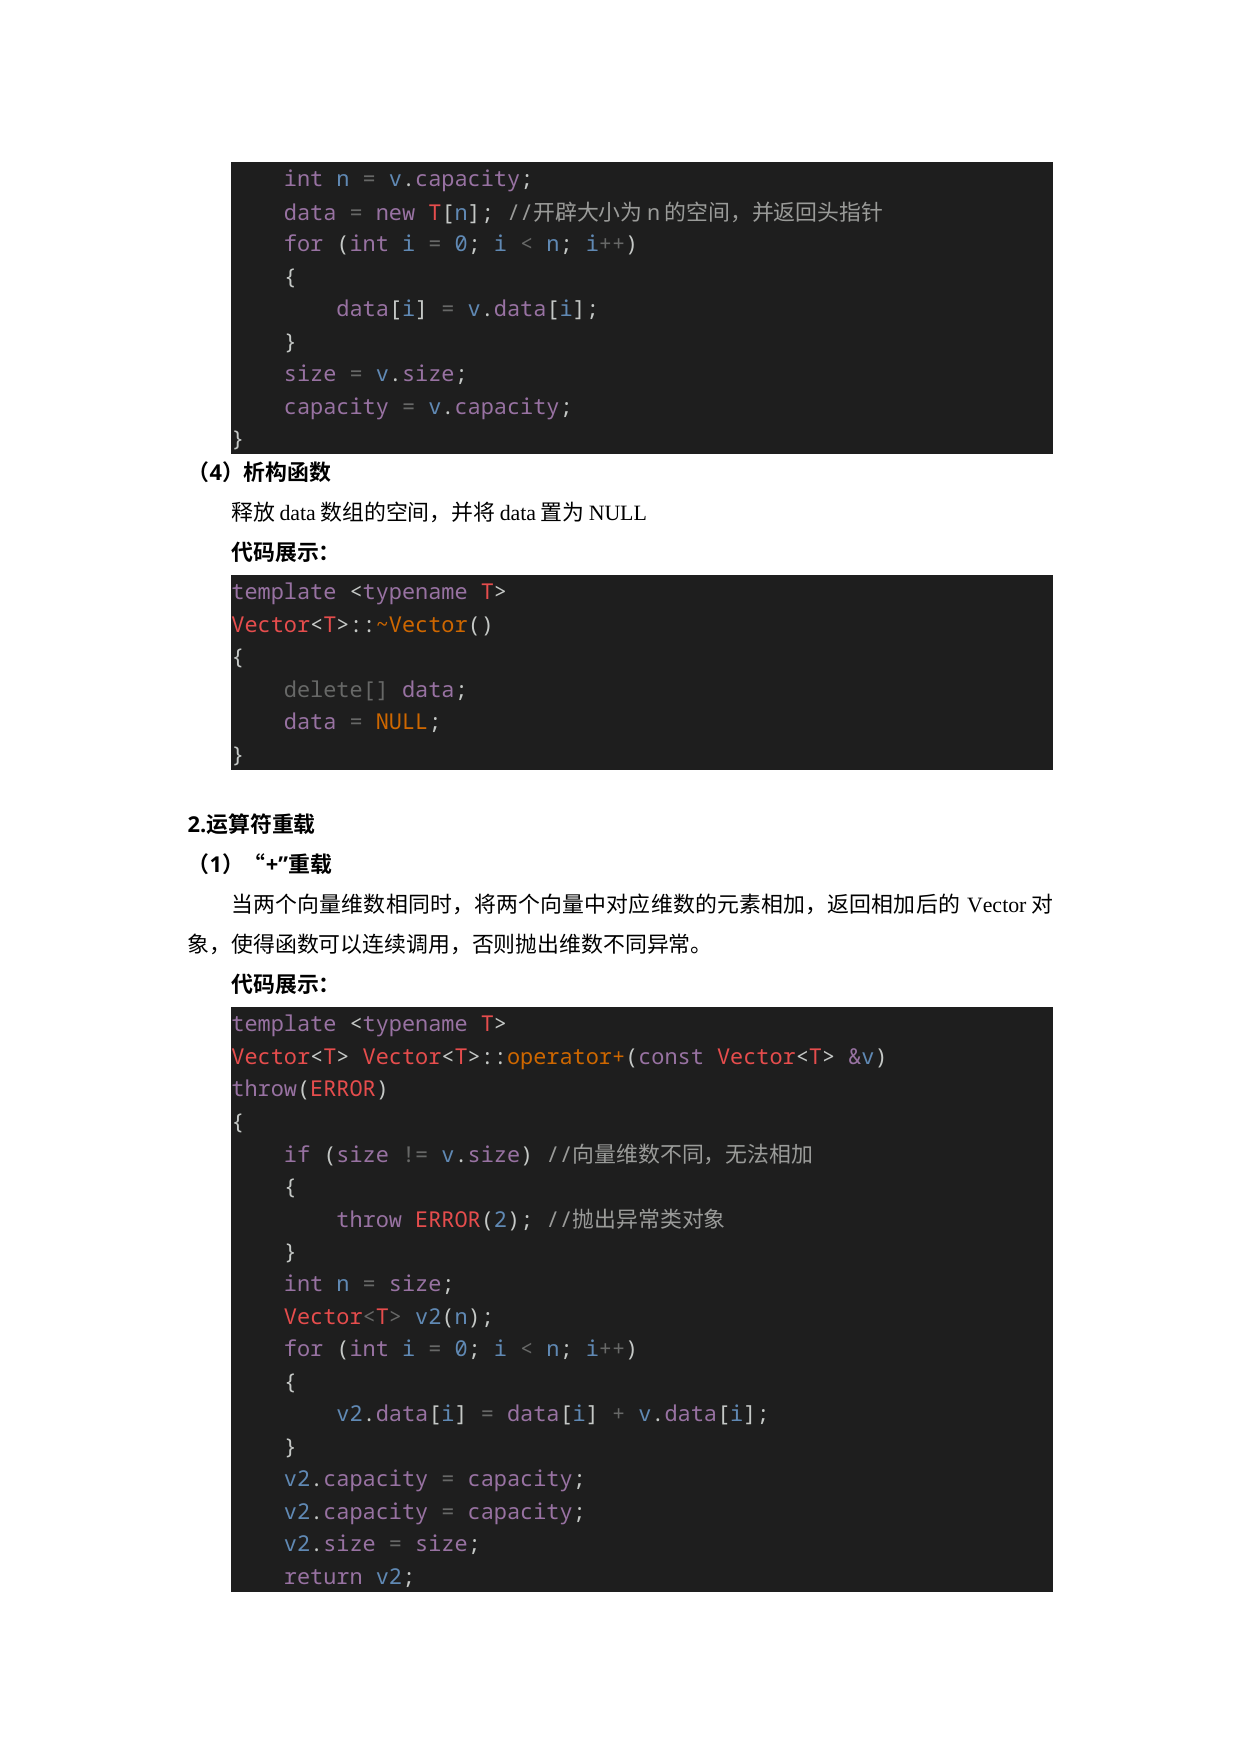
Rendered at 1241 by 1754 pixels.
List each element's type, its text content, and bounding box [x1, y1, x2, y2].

text template <typename T> [231, 575, 1053, 607]
text return v2; [231, 1559, 1053, 1592]
text delete[] data; [231, 672, 1053, 705]
text 代码展示： [187, 966, 1053, 999]
text （4）析构函数 [187, 454, 1053, 487]
text 释放data数组的空间，并将data置为NULL [187, 495, 1053, 527]
text Vector<T> v2(n); [231, 1299, 1053, 1332]
text 当两个向量维数相同时，将两个向量中对应维数的元素相加，返回相加后的Vector对象，使得函数可以连续调用，否则抛出维数不同异常。 [187, 887, 1053, 958]
text } [231, 422, 1053, 454]
text { [231, 1104, 1053, 1137]
text data = new T[n]; //开辟大小为n的空间，并返回头指针 [231, 194, 1053, 227]
text } [231, 324, 1053, 357]
text Vector<T>::~Vector() [231, 607, 1053, 640]
text v2.size = size; [231, 1527, 1053, 1559]
text data[i] = v.data[i]; [231, 292, 1053, 324]
text { [231, 1169, 1053, 1202]
text v2.capacity = capacity; [231, 1462, 1053, 1494]
text { [231, 1364, 1053, 1397]
text } [231, 1429, 1053, 1462]
text v2.capacity = capacity; [231, 1494, 1053, 1527]
text template <typename T> [231, 1007, 1053, 1039]
text } [231, 737, 1053, 770]
text if (size != v.size) //向量维数不同，无法相加 [231, 1137, 1053, 1169]
text （1）“+”重载 [187, 847, 1053, 879]
text Vector<T> Vector<T>::operator+(const Vector<T> &v) throw(ERROR) [231, 1039, 1053, 1104]
text for (int i = 0; i < n; i++) [231, 227, 1053, 259]
text capacity = v.capacity; [231, 389, 1053, 422]
text 代码展示： [187, 534, 1053, 567]
text size = v.size; [231, 357, 1053, 389]
text throw ERROR(2); //抛出异常类对象 [231, 1202, 1053, 1234]
text int n = size; [231, 1267, 1053, 1299]
text for (int i = 0; i < n; i++) [231, 1332, 1053, 1364]
text { [231, 259, 1053, 292]
text int n = v.capacity; [231, 162, 1053, 194]
text 2.运算符重载 [187, 807, 1053, 839]
text data = NULL; [231, 705, 1053, 737]
text } [231, 1234, 1053, 1267]
text { [231, 640, 1053, 672]
text v2.data[i] = data[i] + v.data[i]; [231, 1397, 1053, 1429]
